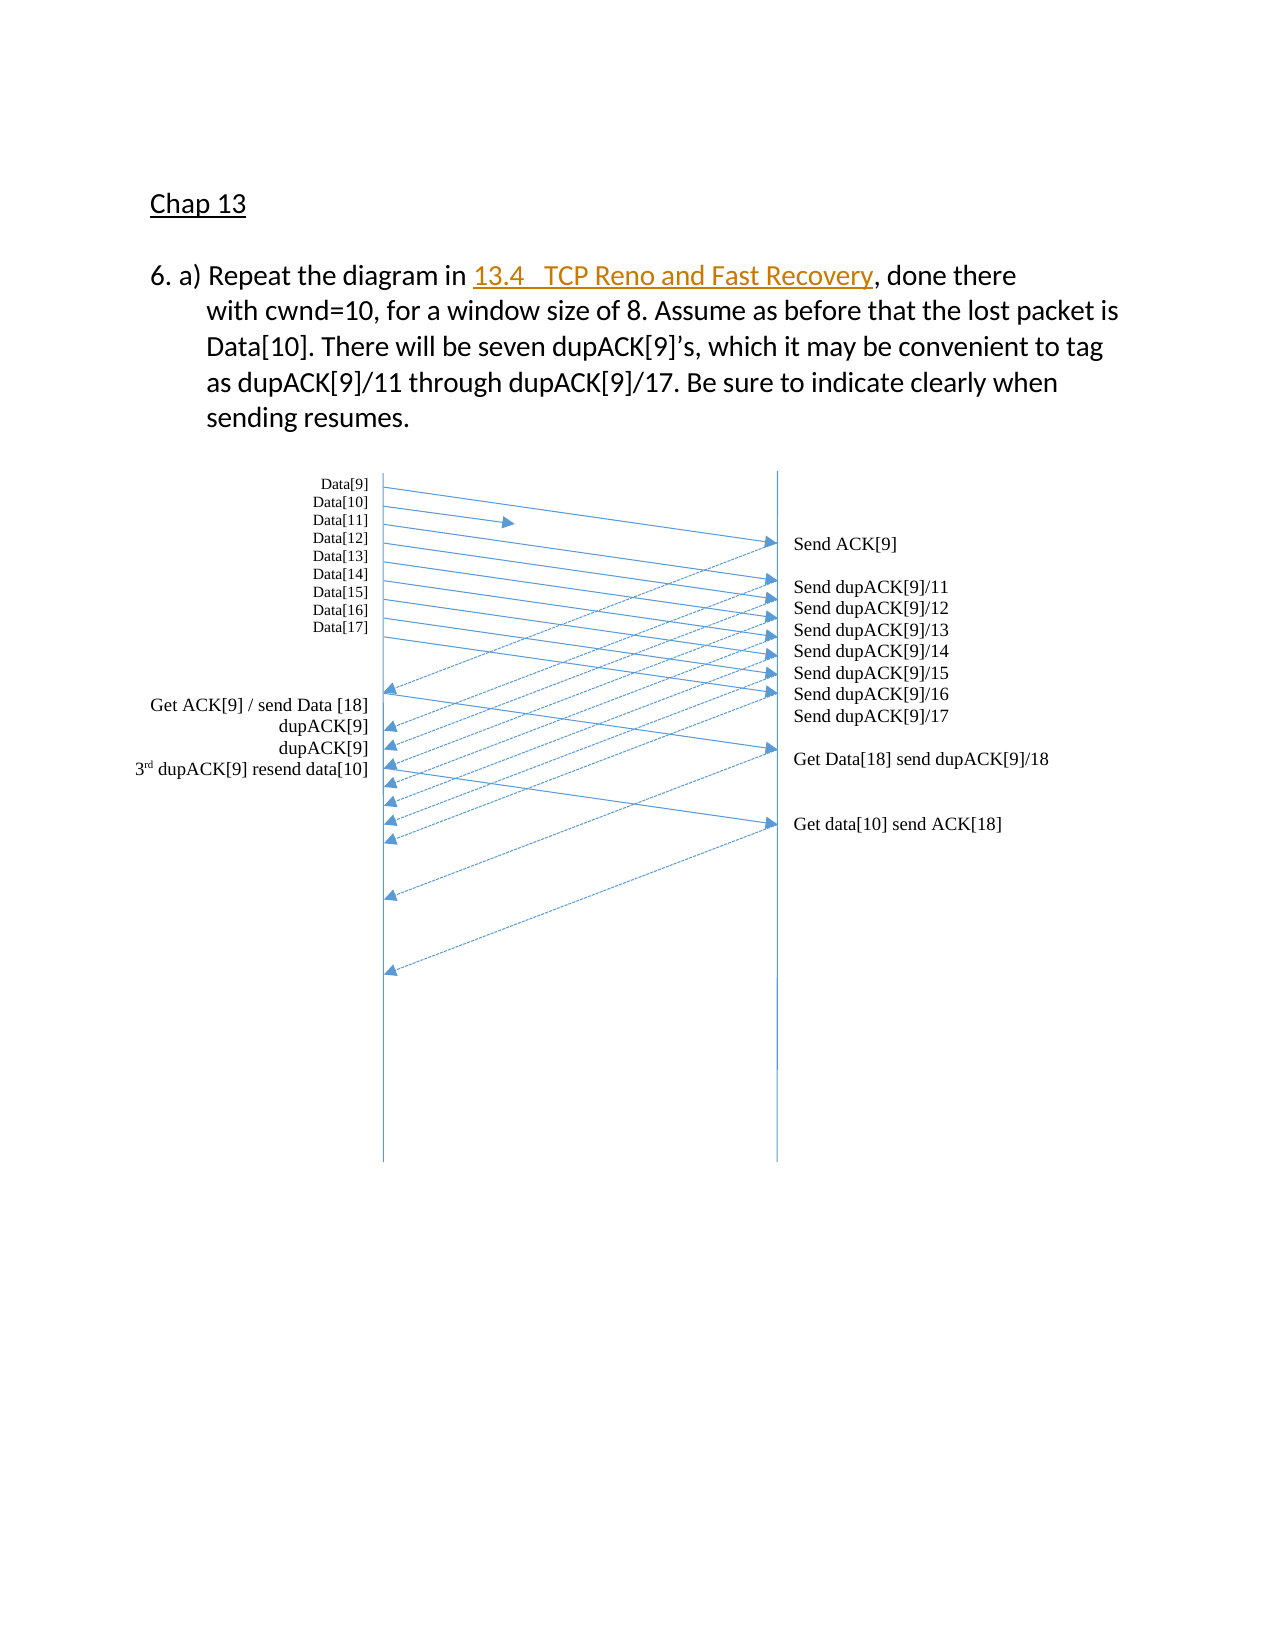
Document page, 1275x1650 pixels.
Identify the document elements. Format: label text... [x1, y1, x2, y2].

text Chap 13 [150, 186, 1125, 221]
text 6. a) Repeat the diagram in 13.4 TCP Reno and Fast Recovery, done there with cwnd=10, for a window size of 8. Assume as before that the lost packet is Data[10]. There will be seven dupACK[9]’s, which it may be convenient to tag as dupACK[9]/11 through dupACK[9]/17. Be sure to indicate clearly when sending resumes. [150, 257, 1125, 435]
